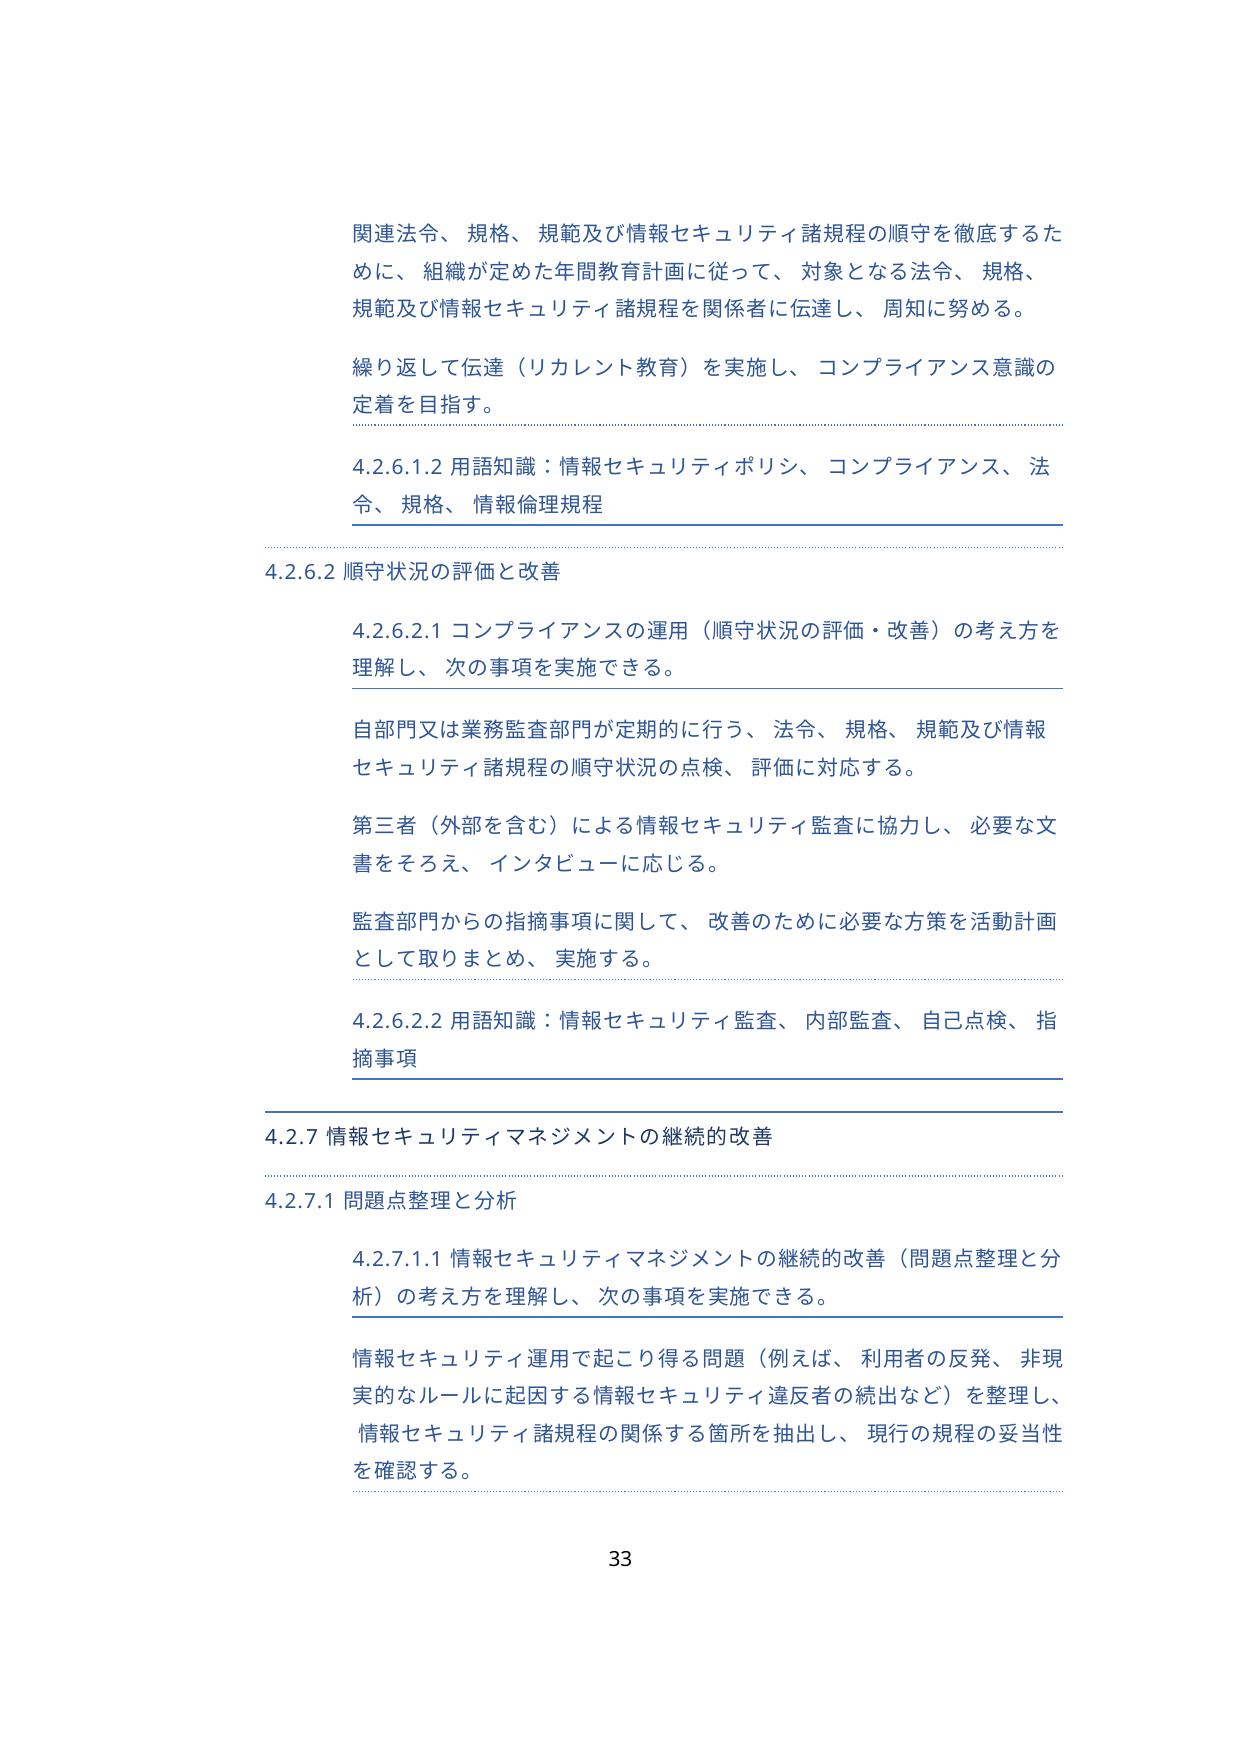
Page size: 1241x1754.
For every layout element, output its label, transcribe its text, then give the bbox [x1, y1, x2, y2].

text 監査部門からの指摘事項に関して、 改善のために必要な方策を活動計画として取りまとめ、 実施する。 [352, 902, 1063, 980]
text 情報セキュリティマネジメントの継続的改善（問題点整理と分析）の考え方を理解し、 次の事項を実施できる。 [352, 1239, 1063, 1316]
text 順守状況の評価と改善 [265, 546, 1063, 589]
text 問題点整理と分析 [265, 1175, 1063, 1218]
text 関連法令、 規格、 規範及び情報セキュリティ諸規程の順守を徹底するために、 組織が定めた年間教育計画に従って、 対象となる法令、 規格、 規範及び情報セキュリティ諸規程を関係者に伝達し、 周知に努める。 [352, 214, 1063, 327]
text 用語知識：情報セキュリティ監査、 内部監査、 自己点検、 指摘事項 [352, 1001, 1063, 1078]
text 第三者（外部を含む）による情報セキュリティ監査に協力し、 必要な文書をそろえ、 インタビューに応じる。 [352, 806, 1063, 881]
text 情報セキュリティ運用で起こり得る問題（例えば、 利用者の反発、 非現実的なルールに起因する情報セキュリティ違反者の続出など）を整理し、 情報セキュリティ諸規程の関係する箇所を抽出し、 現行の規程の妥当性を確認する。 [352, 1338, 1063, 1492]
text 情報セキュリティマネジメントの継続的改善 [265, 1113, 1063, 1154]
text 自部門又は業務監査部門が定期的に行う、 法令、 規格、 規範及び情報セキュリティ諸規程の順守状況の点検、 評価に対応する。 [352, 710, 1063, 785]
text 用語知識：情報セキュリティポリシ、 コンプライアンス、 法令、 規格、 情報倫理規程 [352, 447, 1063, 524]
text 繰り返して伝達（リカレント教育）を実施し、 コンプライアンス意識の定着を目指す。 [352, 347, 1063, 426]
text コンプライアンスの運用（順守状況の評価・改善）の考え方を理解し、 次の事項を実施できる。 [352, 610, 1063, 688]
